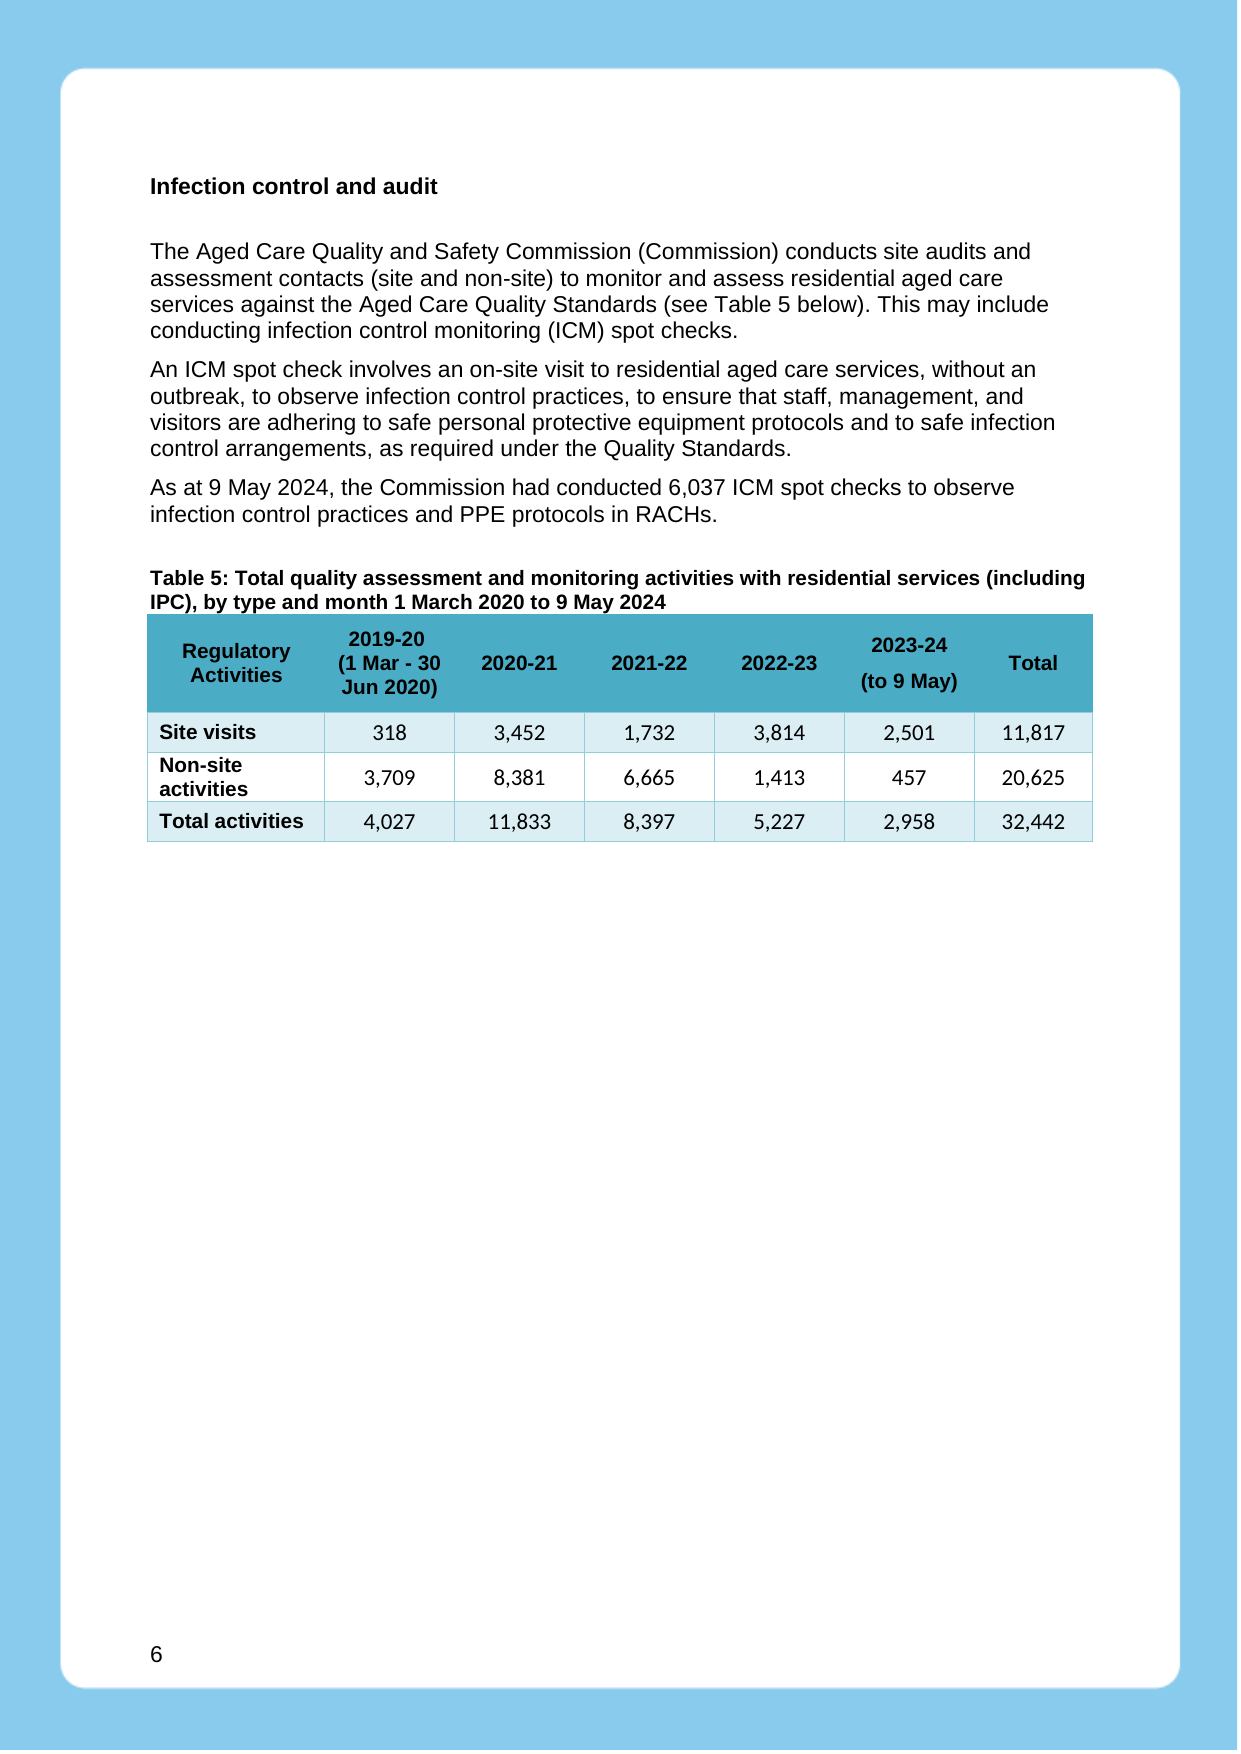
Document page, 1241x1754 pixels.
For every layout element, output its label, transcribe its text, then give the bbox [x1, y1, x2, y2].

table_header 2021-22 [585, 615, 714, 712]
picture [0, 0, 1238, 1750]
table_cell 2,958 [845, 802, 974, 841]
table_cell 1,413 [715, 753, 844, 801]
table_cell 1,732 [585, 713, 714, 752]
table_cell 8,397 [585, 802, 714, 841]
table_cell 2,501 [845, 713, 974, 752]
table_cell Total activities [148, 802, 324, 841]
table_cell 4,027 [325, 802, 454, 841]
text The Aged Care Quality and Safety Commission (Commission) conducts site audits and assessment contacts (site and non-site) to monitor and assess residential aged care services against the Aged Care Quality Standards (see Table 5 below). This may include conducting infection control monitoring (ICM) spot checks. [150, 238, 1090, 344]
table_cell 6,665 [585, 753, 714, 801]
table_cell 3,814 [715, 713, 844, 752]
table_cell Non-site activities [148, 753, 324, 801]
table_cell 8,381 [455, 753, 584, 801]
table_cell 5,227 [715, 802, 844, 841]
table_header 2020-21 [455, 615, 584, 712]
table_cell 3,452 [455, 713, 584, 752]
text An ICM spot check involves an on-site visit to residential aged care services, without an outbreak, to observe infection control practices, to ensure that staff, management, and visitors are adhering to safe personal protective equipment protocols and to safe infection control arrangements, as required under the Quality Standards. [150, 356, 1090, 462]
table_cell 3,709 [325, 753, 454, 801]
table_cell 11,833 [455, 802, 584, 841]
text Table 5: Total quality assessment and monitoring activities with residential services (including IPC), by type and month 1 March 2020 to 9 May 2024 [150, 566, 1090, 614]
table_cell 32,442 [975, 802, 1092, 841]
table_cell 11,817 [975, 713, 1092, 752]
table_cell 457 [845, 753, 974, 801]
text As at 9 May 2024, the Commission had conducted 6,037 ICM spot checks to observe infection control practices and PPE protocols in RACHs. [150, 474, 1090, 553]
subtitle Infection control and audit [150, 173, 1090, 226]
table_header 2023-24 (to 9 May) [845, 615, 974, 712]
table_cell 20,625 [975, 753, 1092, 801]
table_header 2019-20 (1 Mar - 30 Jun 2020) [325, 615, 454, 712]
table_header 2022-23 [715, 615, 844, 712]
table_cell Site visits [148, 713, 324, 752]
table_header Total [975, 615, 1092, 712]
table_header Regulatory Activities [148, 615, 324, 712]
table_cell 318 [325, 713, 454, 752]
